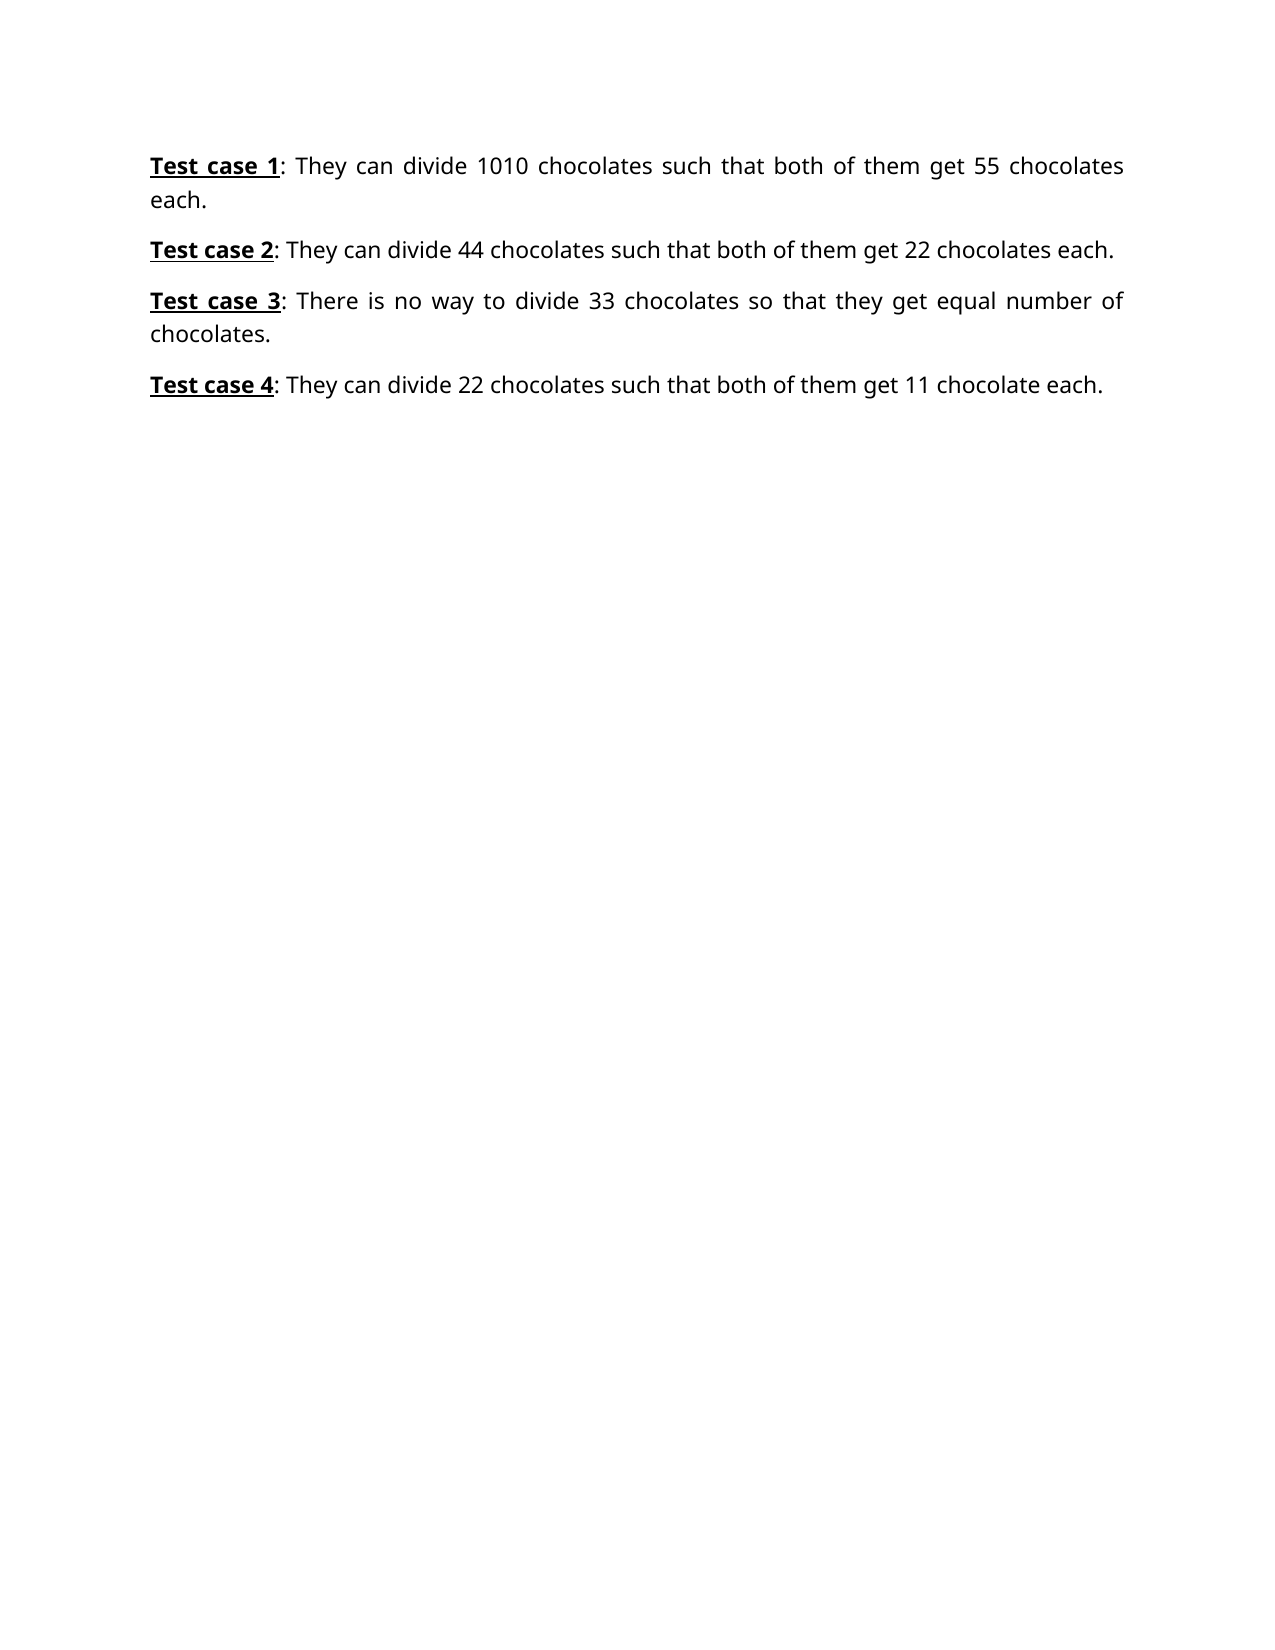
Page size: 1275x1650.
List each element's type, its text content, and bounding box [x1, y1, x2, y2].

text Test case 3: There is no way to divide 33 chocolates so that they get equal number of chocolates. [150, 284, 1125, 349]
text Test case 2: They can divide 44 chocolates such that both of them get 22 chocolates each. [150, 234, 1125, 265]
text Test case 4: They can divide 22 chocolates such that both of them get 11 chocolate each. [150, 369, 1125, 400]
text Test case 1: They can divide 1010 chocolates such that both of them get 55 chocolates each. [150, 150, 1125, 215]
